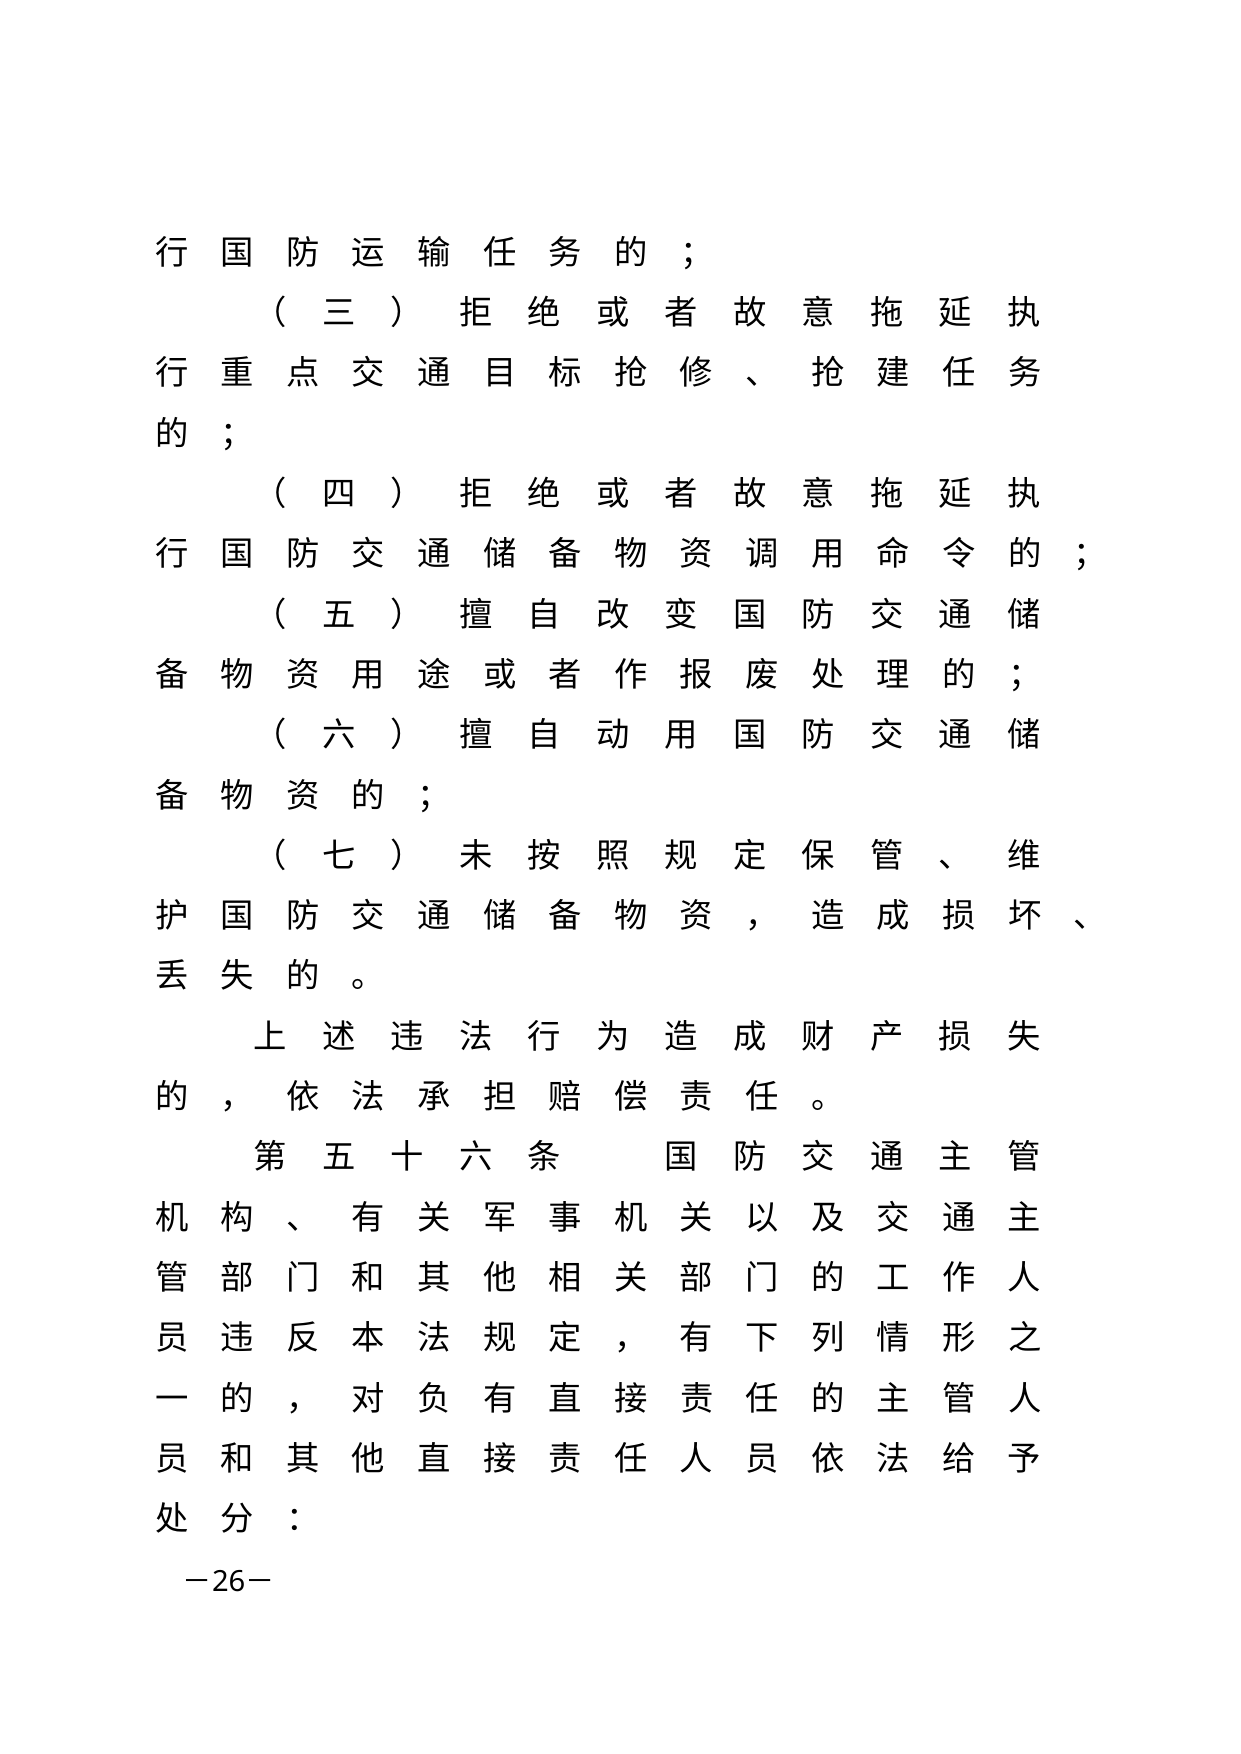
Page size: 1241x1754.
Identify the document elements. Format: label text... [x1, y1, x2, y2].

text （四）拒绝或者故意拖延执行国防交通储备物资调用命令的； [155, 461, 1073, 581]
text 第五十六条 国防交通主管机构、有关军事机关以及交通主管部门和其他相关部门的工作人员违反本法规定，有下列情形之一的，对负有直接责任的主管人员和其他直接责任人员依法给予处分： [155, 1124, 1073, 1546]
text （二）拒绝或者故意拖延执行国防运输任务的； [155, 219, 1073, 280]
text （五）擅自改变国防交通储备物资用途或者作报废处理的； [155, 581, 1073, 702]
text （六）擅自动用国防交通储备物资的； [155, 702, 1073, 823]
text （三）拒绝或者故意拖延执行重点交通目标抢修、抢建任务的； [155, 280, 1073, 461]
text （七）未按照规定保管、维护国防交通储备物资，造成损坏、丢失的。 [155, 823, 1073, 1003]
text 上述违法行为造成财产损失的，依法承担赔偿责任。 [155, 1003, 1073, 1124]
